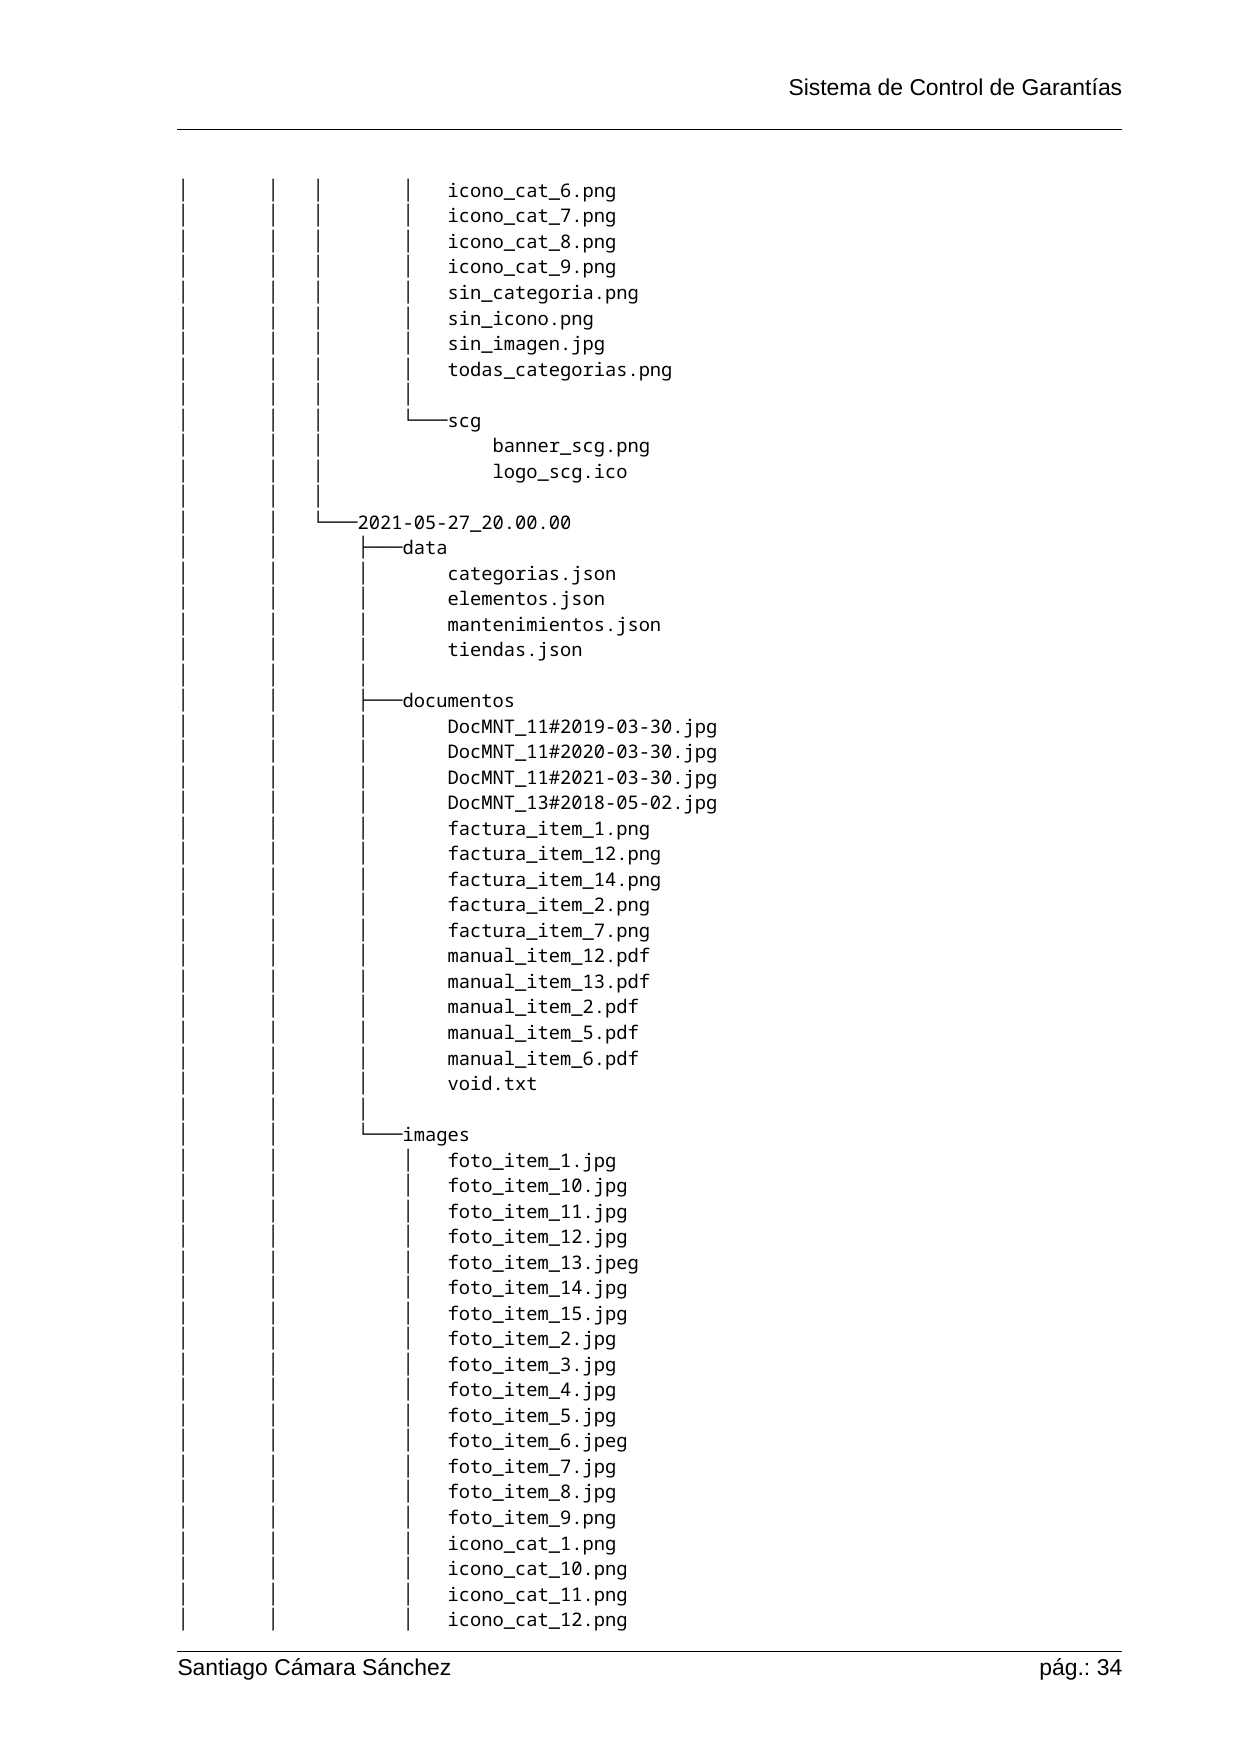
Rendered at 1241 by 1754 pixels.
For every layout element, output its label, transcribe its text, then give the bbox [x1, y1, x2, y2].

text │ │ │ [177, 1096, 1122, 1121]
text │ │ │ foto_item_14.jpg [177, 1274, 1122, 1300]
text │ │ │ DocMNT_13#2018-05-02.jpg [177, 790, 1122, 815]
text │ │ │ foto_item_3.jpg [177, 1351, 1122, 1377]
text │ │ │ factura_item_1.png [177, 815, 1122, 841]
text │ │ │ elementos.json [177, 586, 1122, 611]
text │ │ │ │ sin_icono.png [177, 305, 1122, 330]
text │ │ │ foto_item_10.jpg [177, 1172, 1122, 1198]
text │ │ │ foto_item_15.jpg [177, 1300, 1122, 1326]
text │ │ │ factura_item_7.png [177, 917, 1122, 943]
text │ │ │ DocMNT_11#2020-03-30.jpg [177, 739, 1122, 764]
text │ │ │ │ icono_cat_7.png [177, 203, 1122, 228]
text │ │ ├───data [177, 534, 1122, 560]
text │ │ │ factura_item_12.png [177, 841, 1122, 866]
text │ │ │ mantenimientos.json [177, 611, 1122, 637]
text │ │ │ icono_cat_12.png [177, 1606, 1122, 1632]
text │ │ │ foto_item_6.jpeg [177, 1428, 1122, 1453]
text │ │ │ │ sin_imagen.jpg [177, 330, 1122, 356]
text │ │ │ void.txt [177, 1070, 1122, 1096]
text │ │ │ DocMNT_11#2021-03-30.jpg [177, 764, 1122, 790]
text │ │ │ manual_item_2.pdf [177, 994, 1122, 1019]
text │ │ │ icono_cat_10.png [177, 1555, 1122, 1581]
text │ │ │ [177, 483, 1122, 509]
text │ │ │ foto_item_13.jpeg [177, 1249, 1122, 1274]
text │ │ │ foto_item_7.jpg [177, 1453, 1122, 1479]
text │ │ │ │ icono_cat_6.png [177, 177, 1122, 203]
text │ │ │ tiendas.json [177, 637, 1122, 662]
text │ │ │ │ icono_cat_8.png [177, 228, 1122, 254]
text │ │ │ │ icono_cat_9.png [177, 254, 1122, 279]
text │ │ │ │ todas_categorias.png [177, 356, 1122, 381]
text │ │ │ foto_item_5.jpg [177, 1402, 1122, 1428]
text │ │ │ banner_scg.png [177, 432, 1122, 458]
text │ │ │ foto_item_11.jpg [177, 1198, 1122, 1223]
text │ │ └───images [177, 1121, 1122, 1147]
text │ │ ├───documentos [177, 688, 1122, 713]
text │ │ │ foto_item_1.jpg [177, 1147, 1122, 1172]
text │ │ │ │ sin_categoria.png [177, 279, 1122, 305]
text │ │ │ └───scg [177, 407, 1122, 432]
text │ │ │ icono_cat_11.png [177, 1581, 1122, 1606]
text │ │ │ manual_item_12.pdf [177, 943, 1122, 968]
text │ │ │ foto_item_12.jpg [177, 1223, 1122, 1249]
text │ │ └───2021-05-27_20.00.00 [177, 509, 1122, 534]
text │ │ │ manual_item_13.pdf [177, 968, 1122, 994]
text │ │ │ foto_item_2.jpg [177, 1326, 1122, 1351]
text │ │ │ categorias.json [177, 560, 1122, 586]
text │ │ │ foto_item_9.png [177, 1504, 1122, 1530]
text │ │ │ manual_item_6.pdf [177, 1045, 1122, 1070]
text │ │ │ foto_item_8.jpg [177, 1479, 1122, 1504]
text │ │ │ logo_scg.ico [177, 458, 1122, 483]
text │ │ │ foto_item_4.jpg [177, 1377, 1122, 1402]
text │ │ │ │ [177, 381, 1122, 407]
text │ │ │ icono_cat_1.png [177, 1530, 1122, 1555]
text │ │ │ factura_item_14.png [177, 866, 1122, 892]
text │ │ │ manual_item_5.pdf [177, 1019, 1122, 1045]
text │ │ │ [177, 662, 1122, 688]
text │ │ │ factura_item_2.png [177, 892, 1122, 917]
text │ │ │ DocMNT_11#2019-03-30.jpg [177, 713, 1122, 739]
